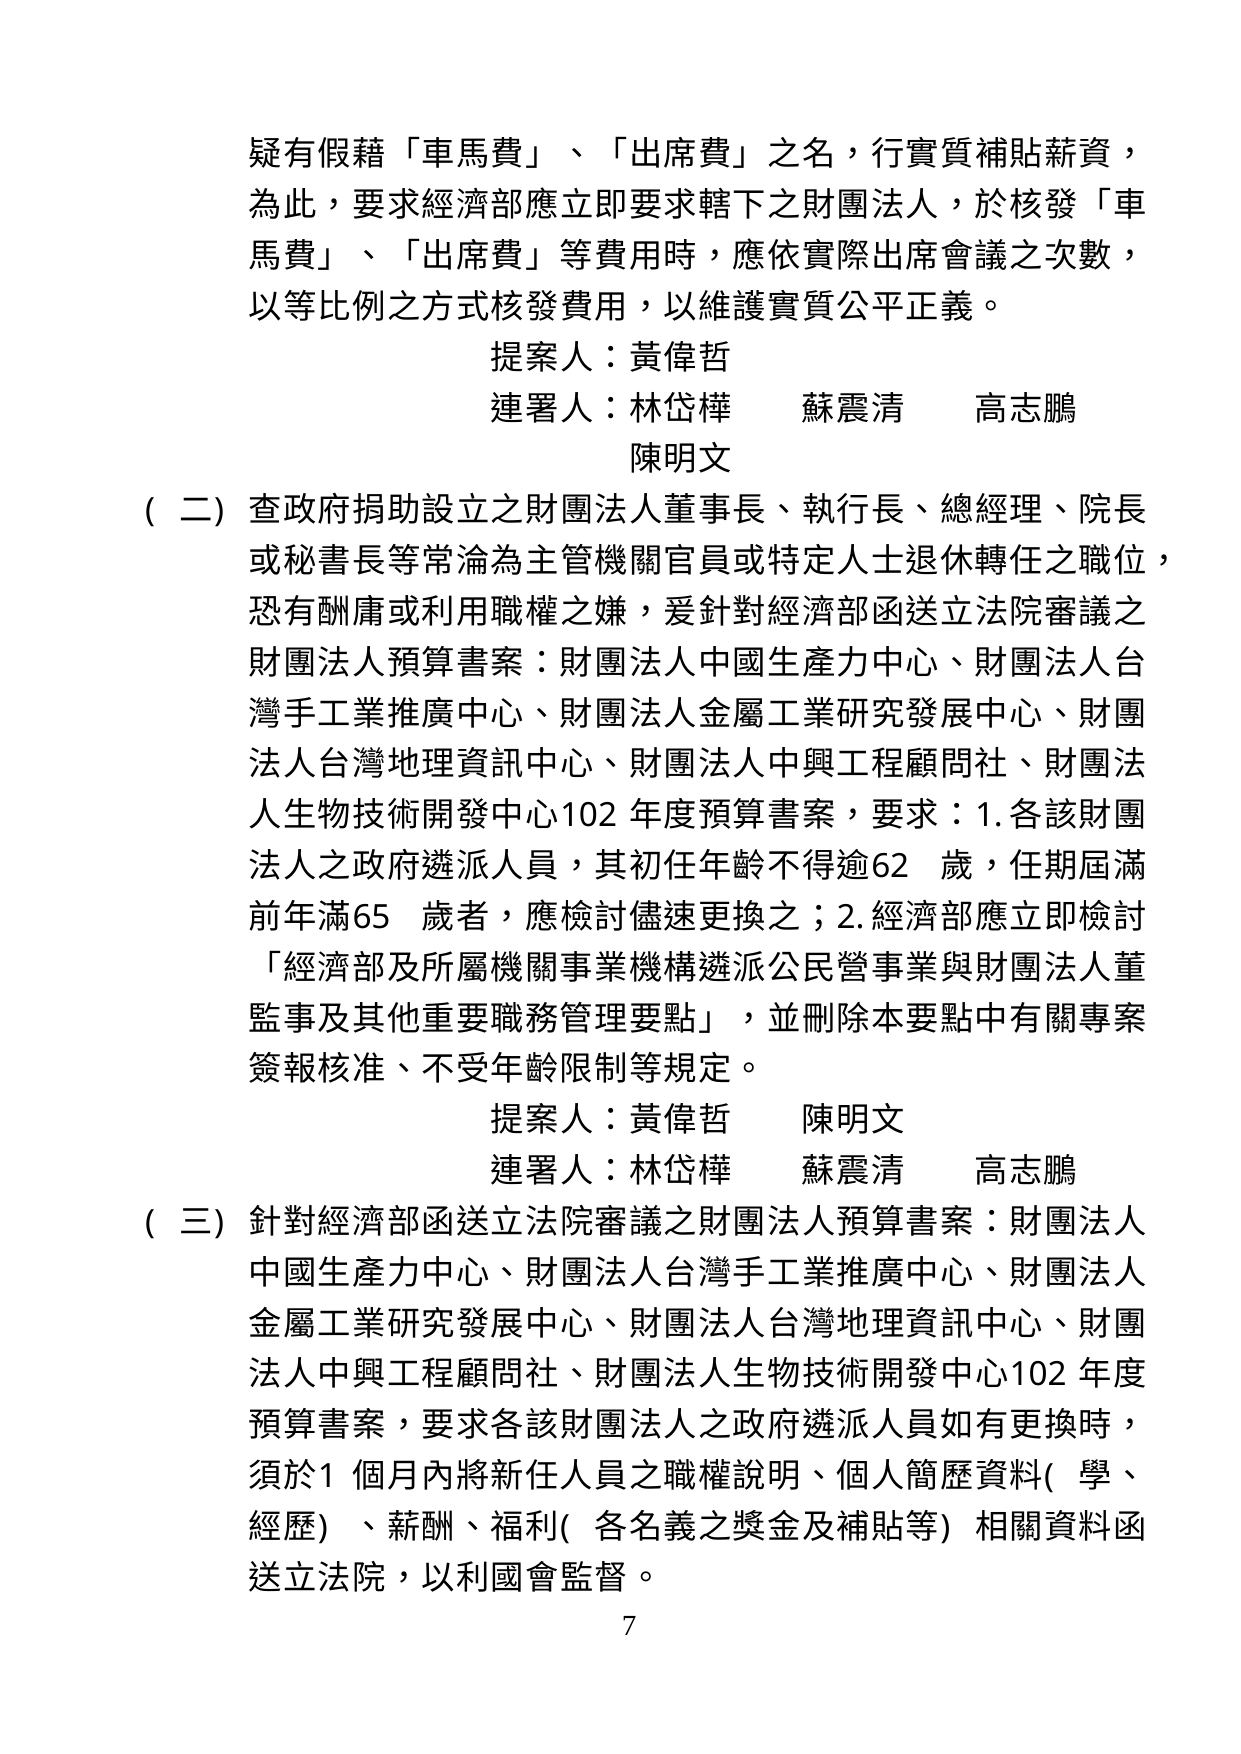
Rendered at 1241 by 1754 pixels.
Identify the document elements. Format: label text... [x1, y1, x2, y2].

text 提案人：黃偉哲 [456, 329, 1130, 380]
text (二)查政府捐助設立之財團法人董事長、執行長、總經理、院長或秘書長等常淪為主管機關官員或特定人士退休轉任之職位，恐有酬庸或利用職權之嫌，爰針對經濟部函送立法院審議之財團法人預算書案：財團法人中國生產力中心、財團法人台灣手工業推廣中心、財團法人金屬工業研究發展中心、財團法人台灣地理資訊中心、財團法人中興工程顧問社、財團法人生物技術開發中心102年度預算書案，要求：1.各該財團法人之政府遴派人員，其初任年齡不得逾62歲，任期屆滿前年滿65歲者，應檢討儘速更換之；2.經濟部應立即檢討「經濟部及所屬機關事業機構遴派公民營事業與財團法人董監事及其他重要職務管理要點」，並刪除本要點中有關專案簽報核准、不受年齡限制等規定。 [145, 482, 1148, 1092]
text (三)針對經濟部函送立法院審議之財團法人預算書案：財團法人中國生產力中心、財團法人台灣手工業推廣中心、財團法人金屬工業研究發展中心、財團法人台灣地理資訊中心、財團法人中興工程顧問社、財團法人生物技術開發中心102年度預算書案，要求各該財團法人之政府遴派人員如有更換時，須於1個月內將新任人員之職權說明、個人簡歷資料(學、經歷)、薪酬、福利(各名義之獎金及補貼等)相關資料函送立法院，以利國會監督。 [145, 1193, 1148, 1600]
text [145, 126, 1148, 329]
text 提案人：黃偉哲 陳明文 [456, 1092, 1130, 1142]
text 連署人：林岱樺 蘇震清 高志鵬 陳明文 [456, 380, 1130, 482]
text 連署人：林岱樺 蘇震清 高志鵬 [456, 1142, 1130, 1193]
